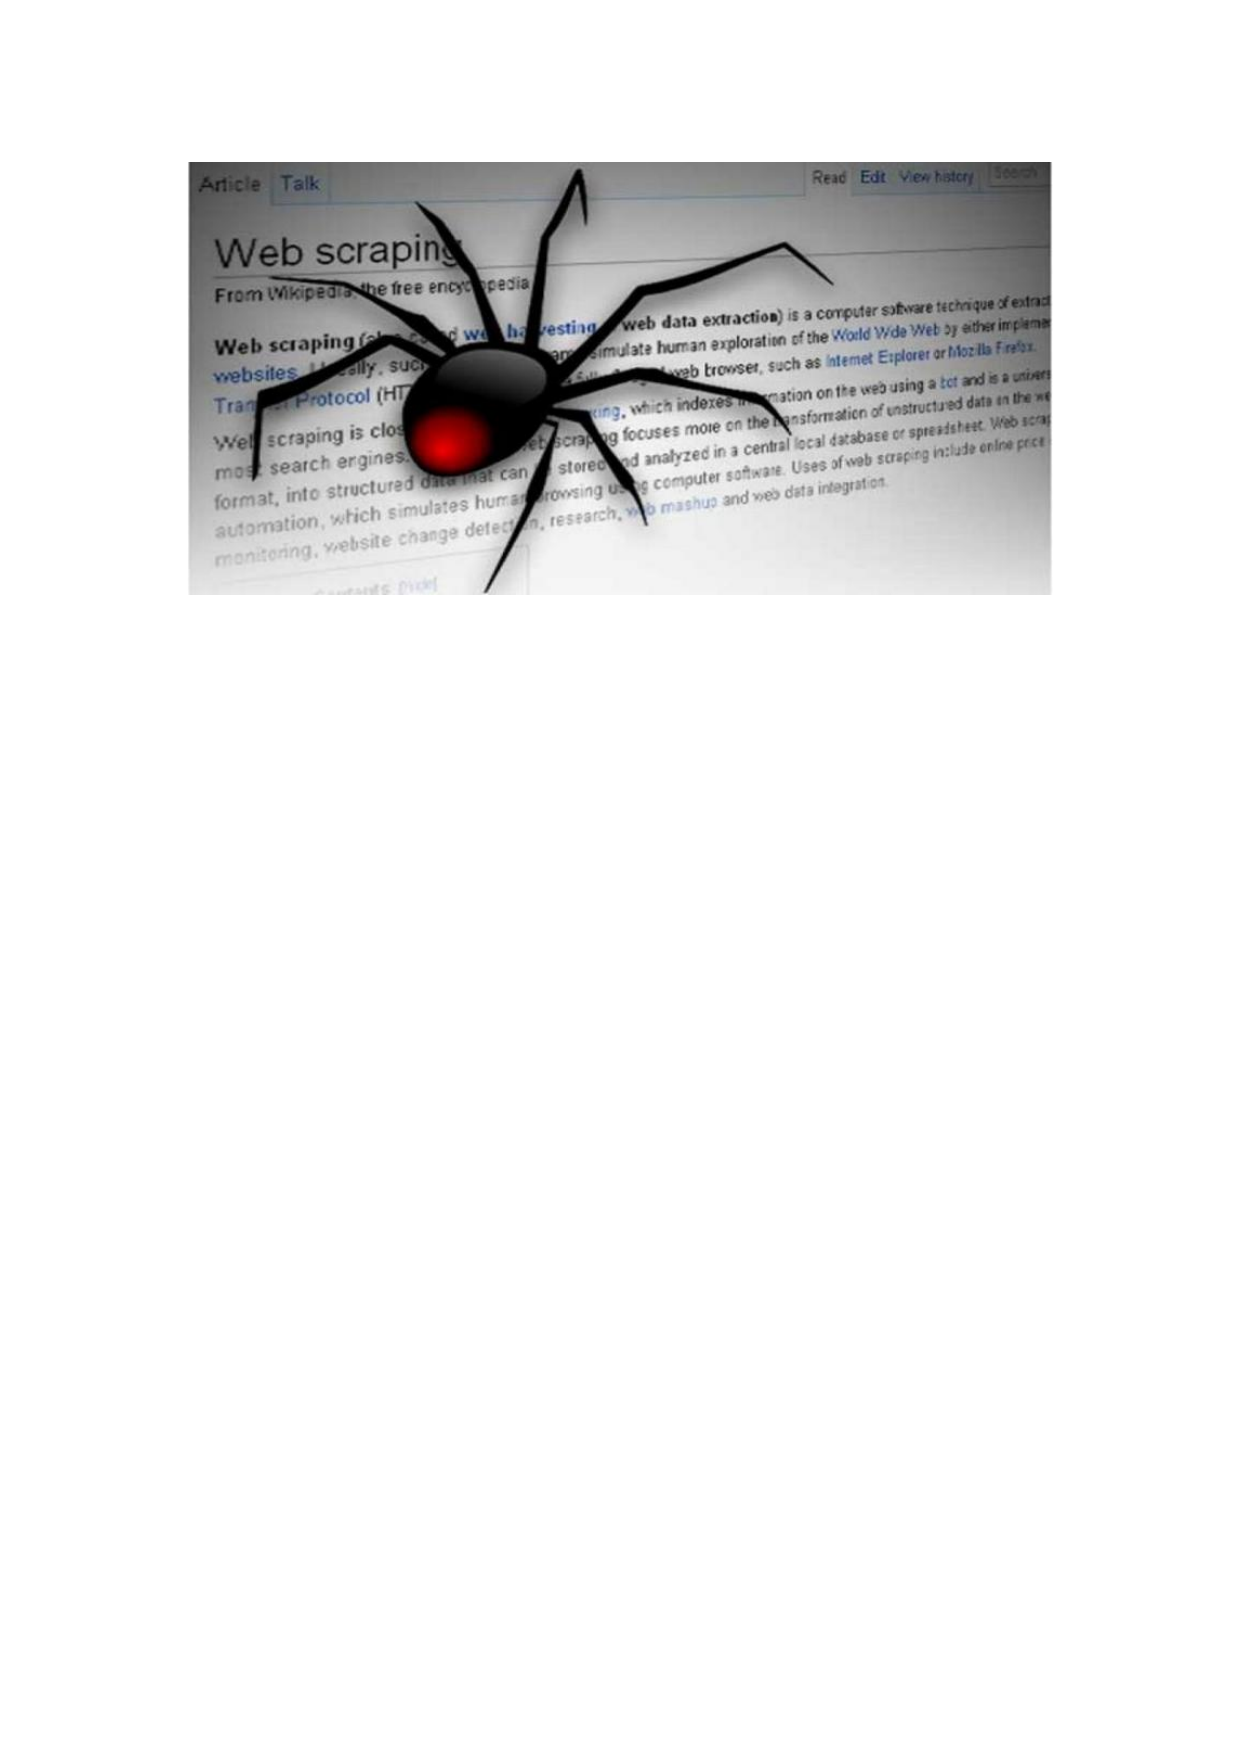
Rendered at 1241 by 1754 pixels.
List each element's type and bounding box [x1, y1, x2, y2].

picture [187, 162, 1053, 595]
